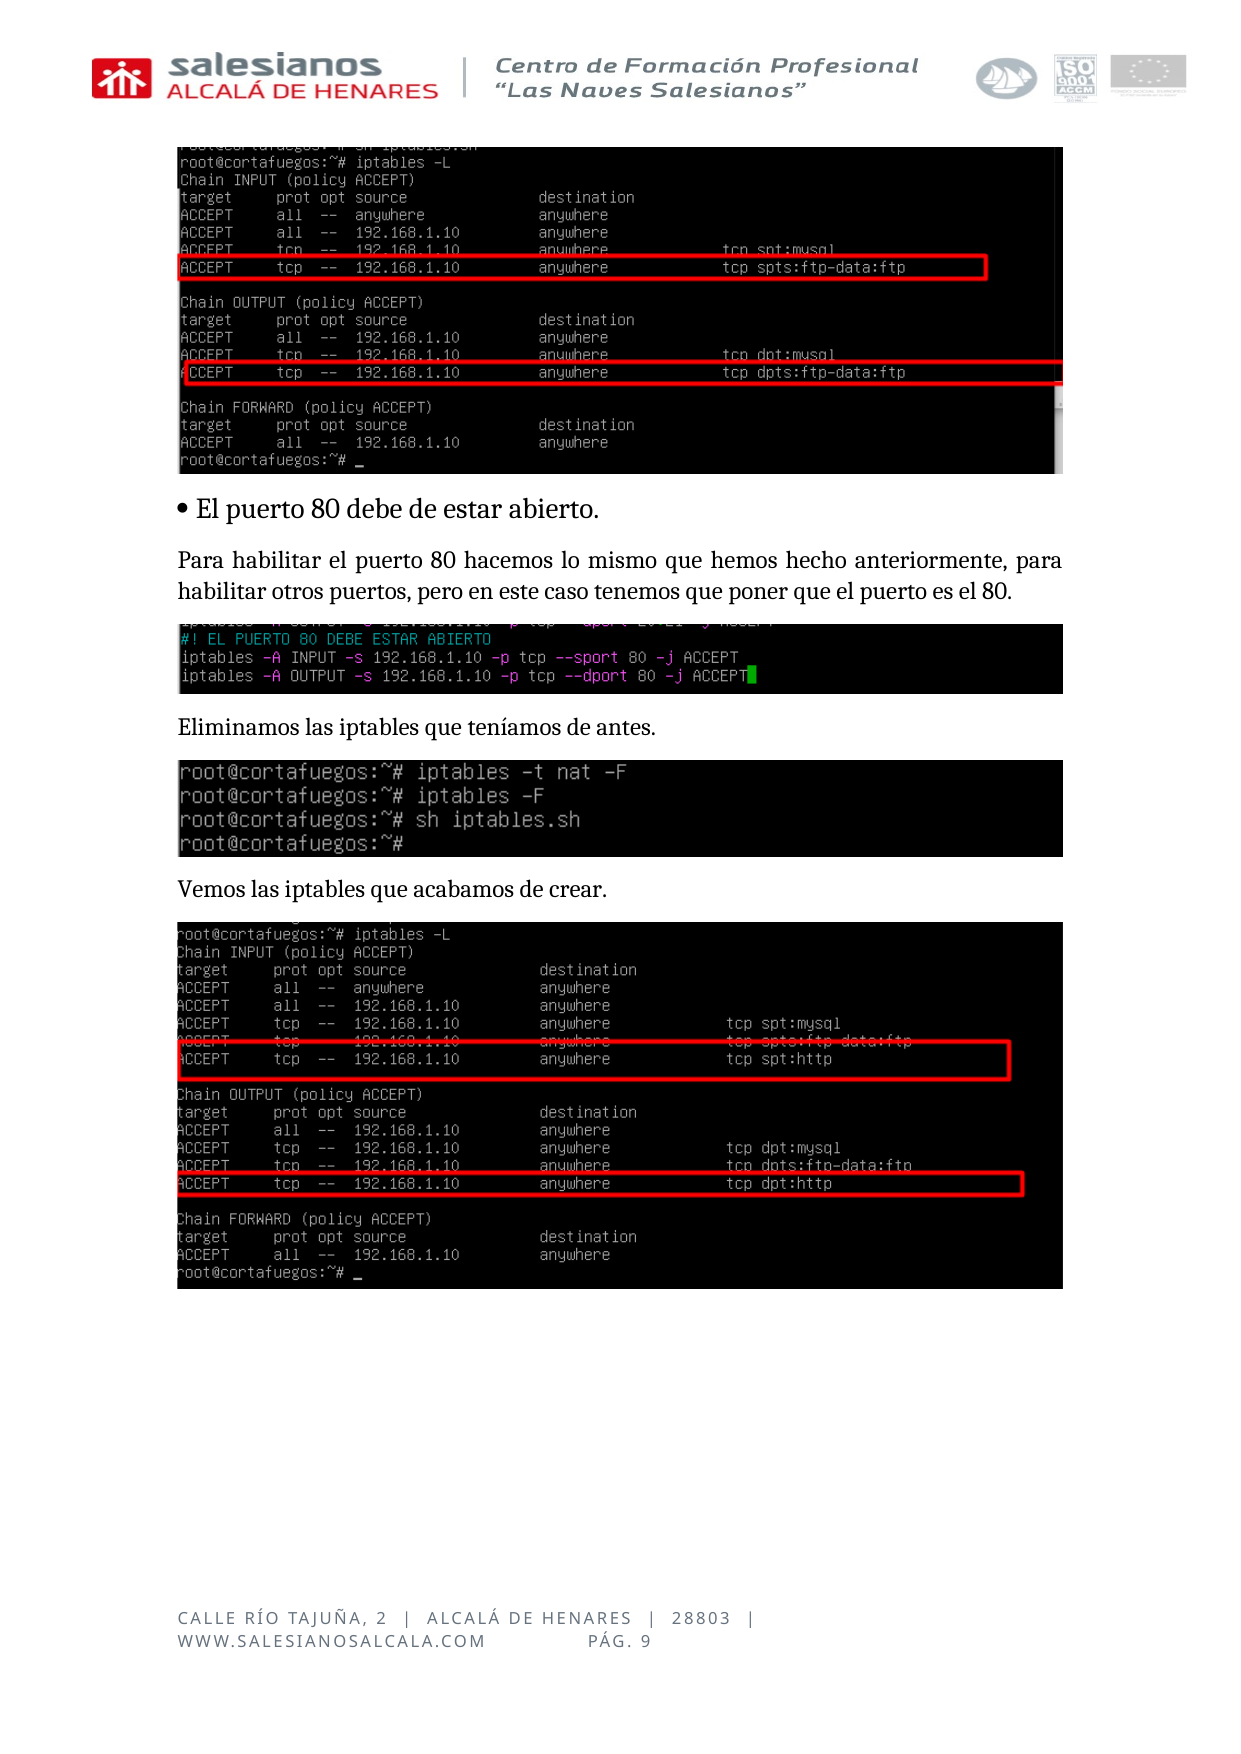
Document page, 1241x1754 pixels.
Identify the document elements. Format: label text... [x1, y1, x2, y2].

text Para habilitar el puerto 80 hacemos lo mismo que hemos hecho anteriormente, para habilitar otros puertos, pero en este caso tenemos que poner que el puerto es el 80. [177, 546, 1063, 605]
text Vemos las iptables que acabamos de crear. [177, 875, 1063, 904]
picture [177, 624, 1063, 694]
text El puerto 80 debe de estar abierto. [177, 493, 1063, 526]
text Eliminamos las iptables que teníamos de antes. [177, 713, 1063, 742]
picture [177, 922, 1063, 1289]
picture [177, 147, 1063, 474]
picture [177, 760, 1063, 857]
